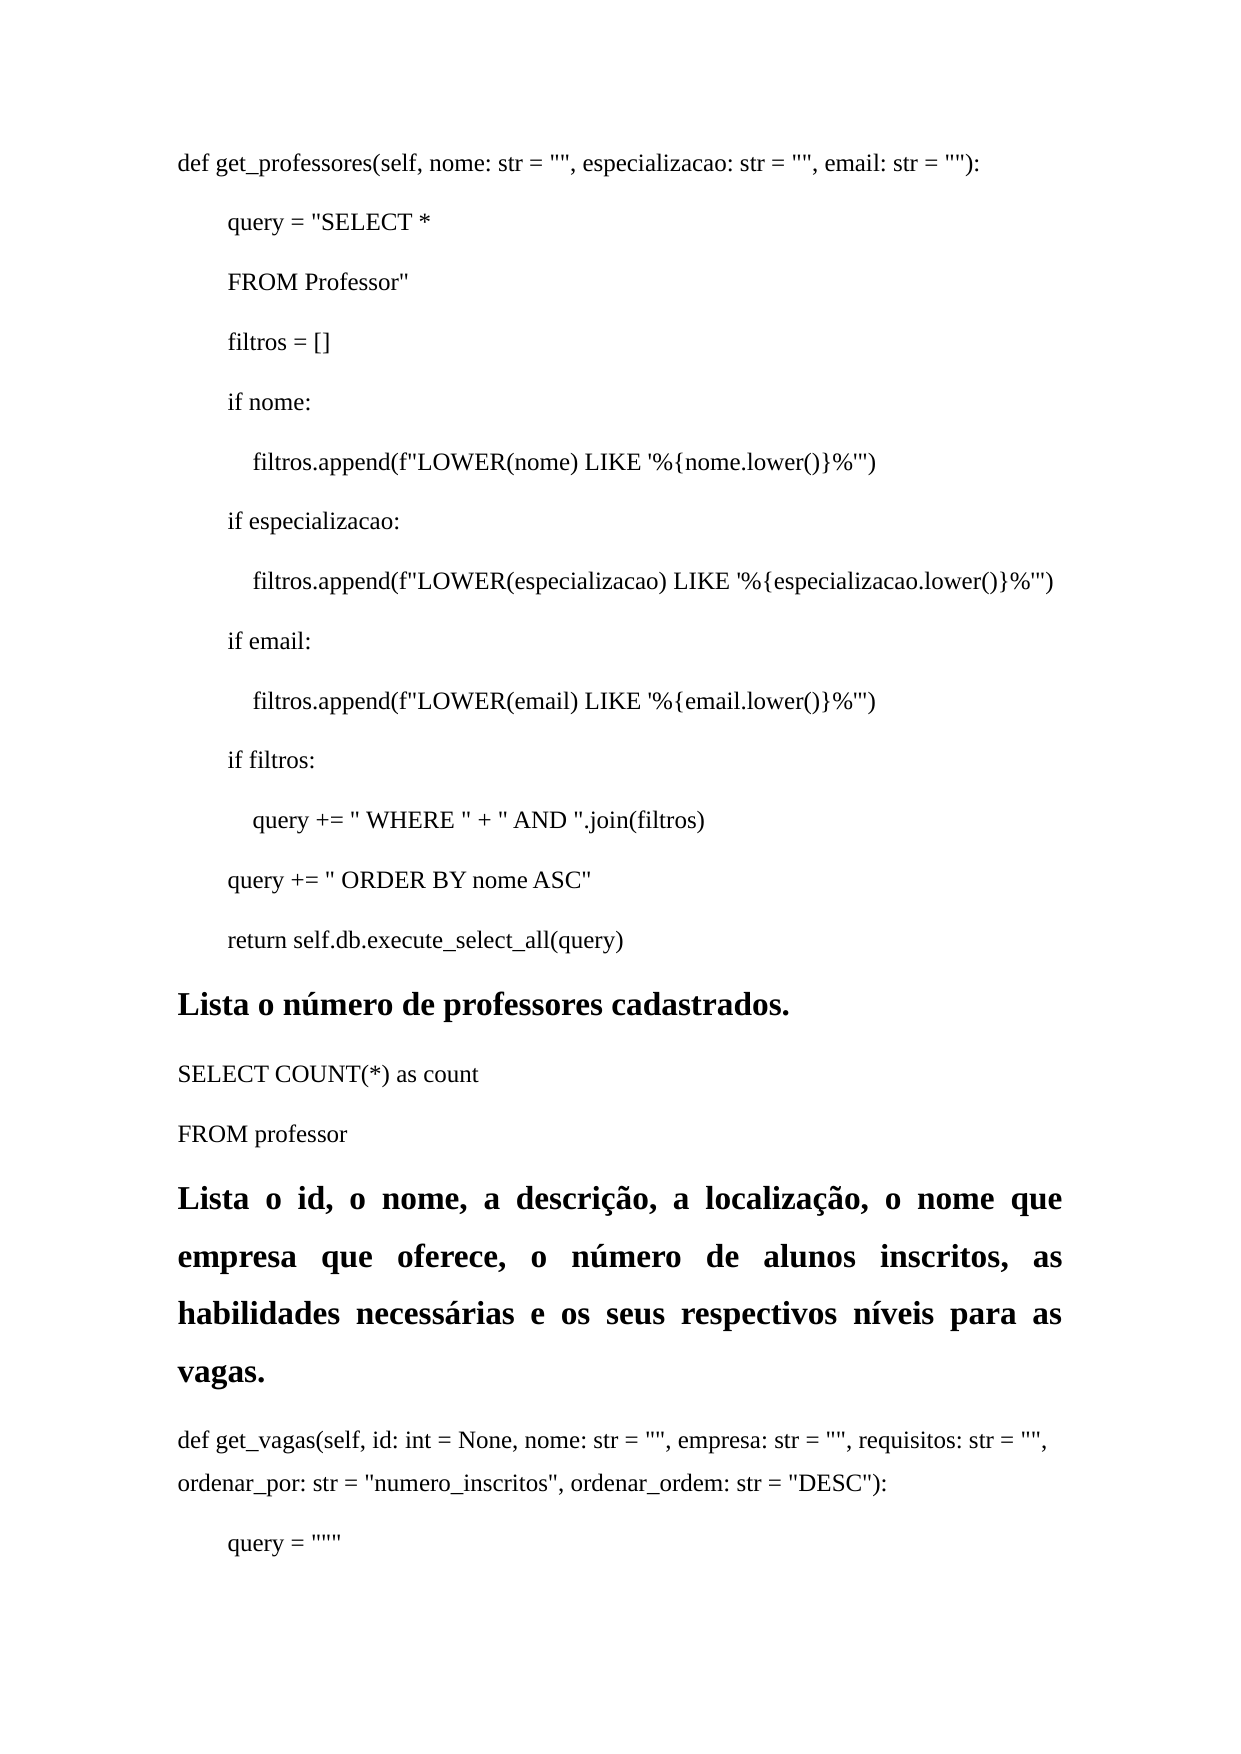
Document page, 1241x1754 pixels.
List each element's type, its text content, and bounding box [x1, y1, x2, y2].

text if nome: [177, 387, 1063, 416]
text filtros.append(f"LOWER(nome) LIKE '%{nome.lower()}%'") [177, 447, 1063, 475]
text if filtros: [177, 746, 1063, 774]
text SELECT COUNT(*) as count [177, 1059, 1063, 1088]
text Lista o número de professores cadastrados. [177, 985, 1063, 1023]
text query = """ [177, 1528, 1063, 1557]
text def get_vagas(self, id: int = None, nome: str = "", empresa: str = "", requisitos: str = "", ordenar_por: str = "numero_inscritos", ordenar_ordem: str = "DESC"): [177, 1425, 1063, 1497]
text def get_professores(self, nome: str = "", especializacao: str = "", email: str = ""): [177, 148, 1063, 176]
text filtros.append(f"LOWER(email) LIKE '%{email.lower()}%'") [177, 686, 1063, 714]
text FROM Professor" [177, 267, 1063, 296]
text FROM professor [177, 1119, 1063, 1147]
text if email: [177, 626, 1063, 655]
text return self.db.execute_select_all(query) [177, 925, 1063, 954]
text if especializacao: [177, 506, 1063, 535]
text query += " ORDER BY nome ASC" [177, 865, 1063, 894]
text query += " WHERE " + " AND ".join(filtros) [177, 805, 1063, 834]
text query = "SELECT * [177, 207, 1063, 236]
text Lista o id, o nome, a descrição, a localização, o nome que empresa que oferece, o número de alunos inscritos, as habilidades necessárias e os seus respectivos níveis para as vagas. [177, 1178, 1063, 1389]
text filtros = [] [177, 327, 1063, 356]
text filtros.append(f"LOWER(especializacao) LIKE '%{especializacao.lower()}%'") [177, 566, 1063, 595]
